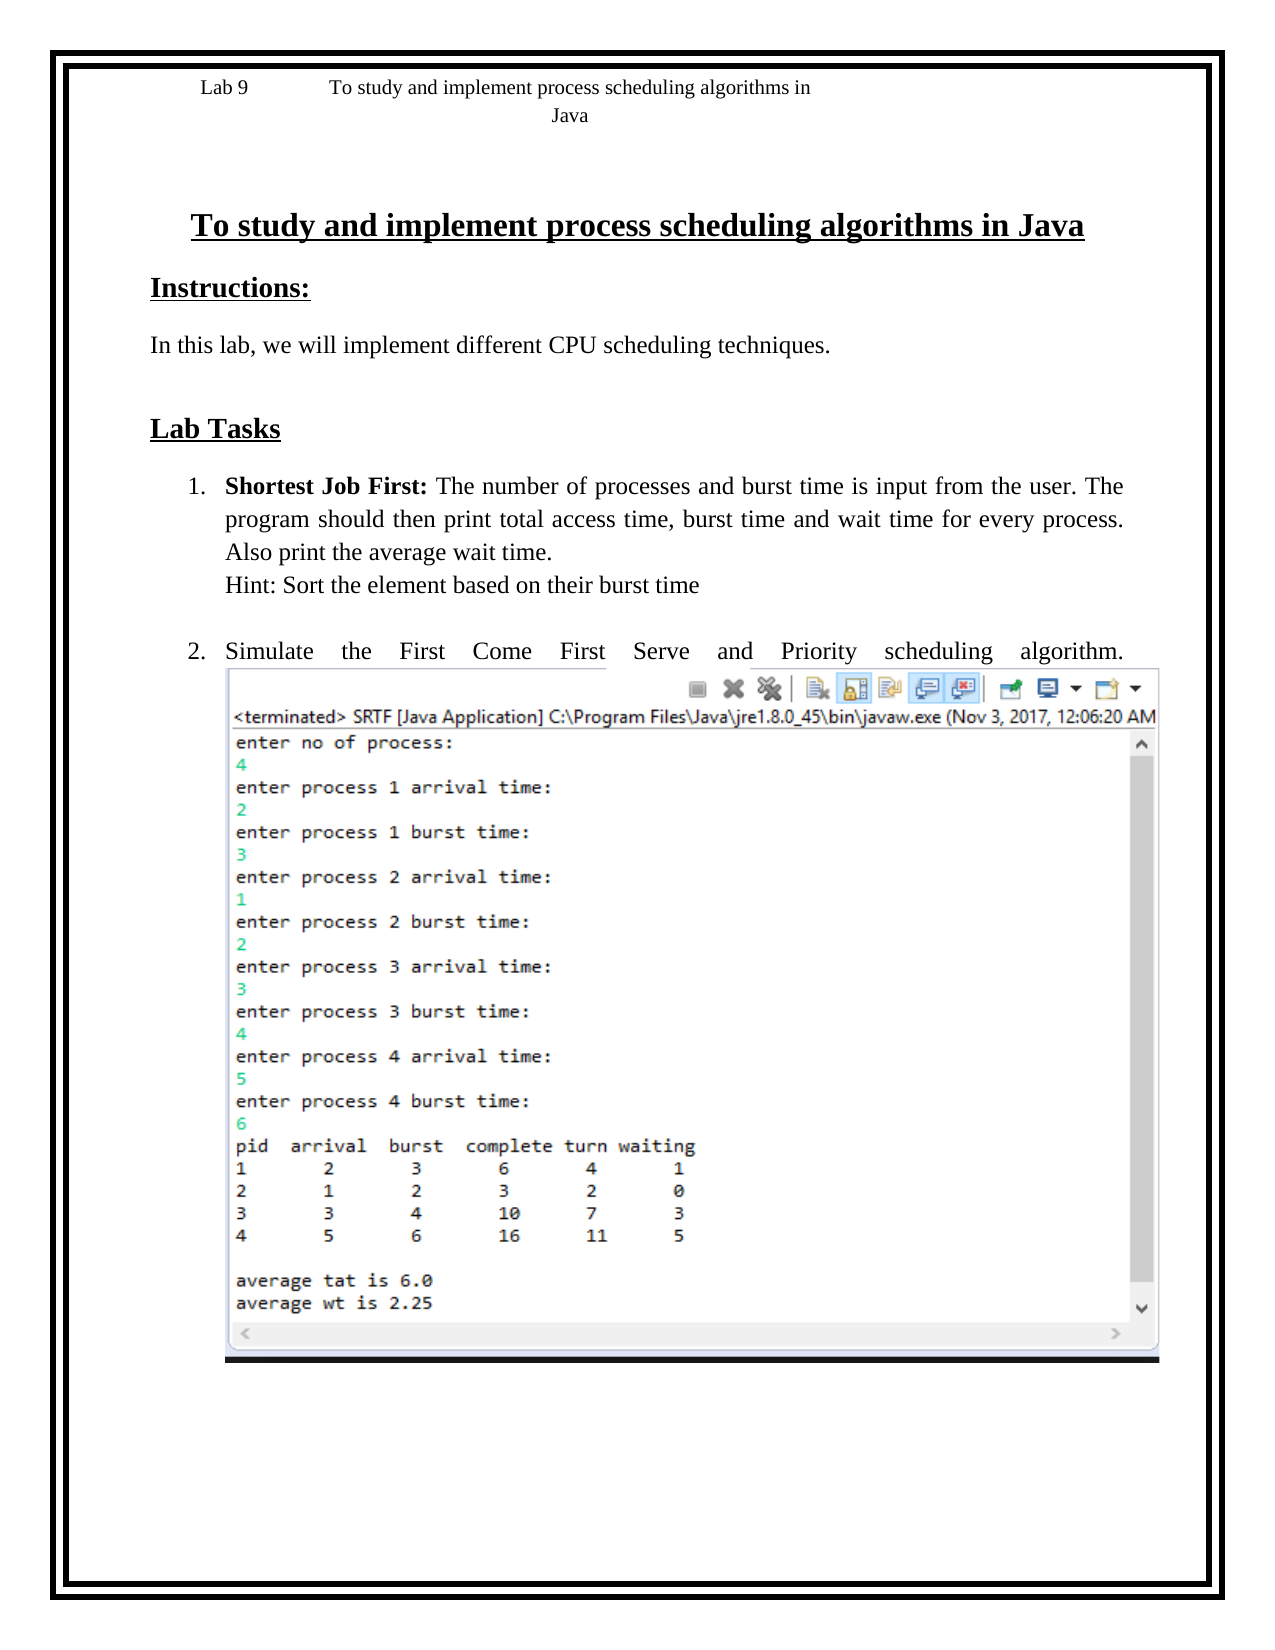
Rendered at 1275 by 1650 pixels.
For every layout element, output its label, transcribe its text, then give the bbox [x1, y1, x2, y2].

text In this lab, we will implement different CPU scheduling techniques. [150, 330, 1125, 359]
list Shortest Job First: The number of processes and burst time is input from the user. The program should then print total access time, burst time and wait time for every process. Also print the average wait time. [187, 471, 1125, 566]
picture [225, 668, 1160, 1363]
text Instructions: [150, 271, 1125, 304]
text Lab Tasks [150, 411, 1125, 445]
text To study and implement process scheduling algorithms in Java [150, 206, 1125, 244]
list Hint: Sort the element based on their burst time [225, 570, 1125, 598]
